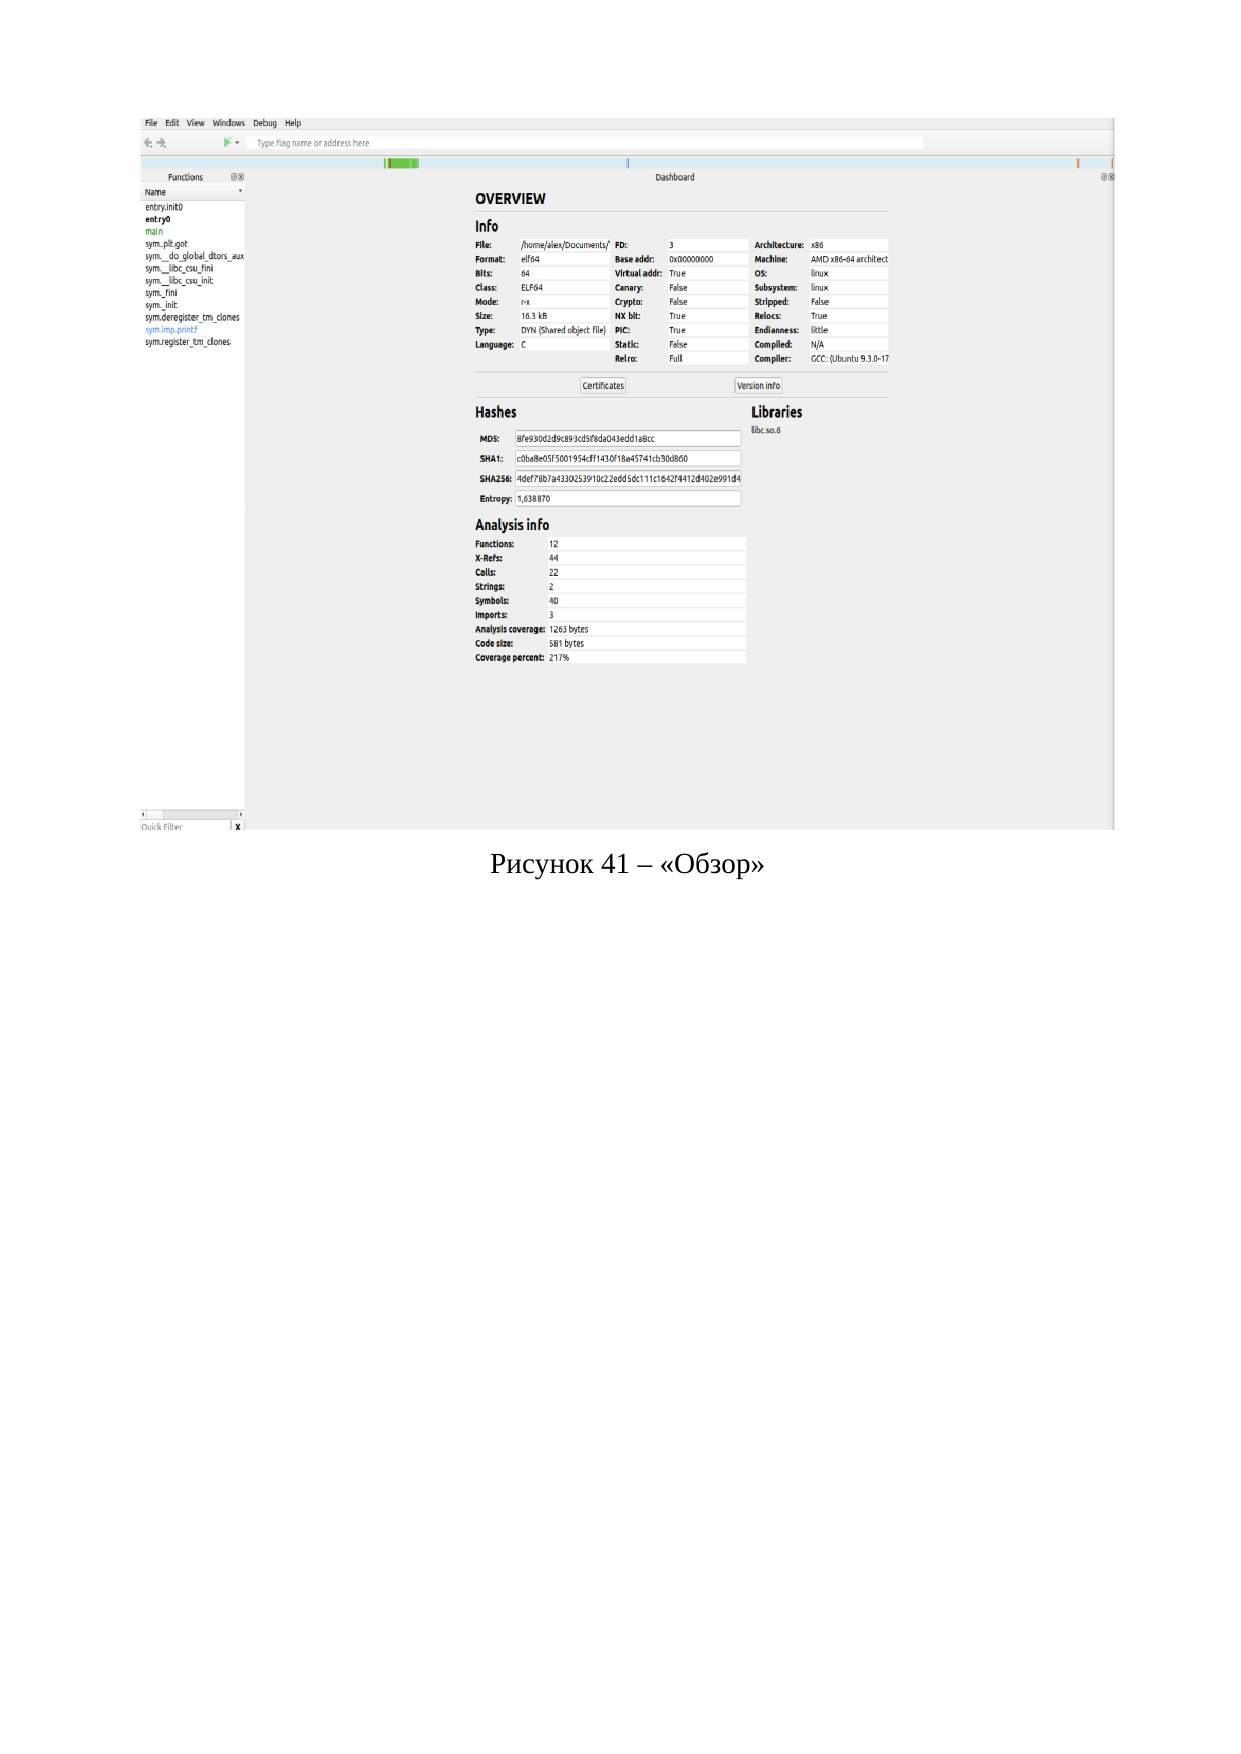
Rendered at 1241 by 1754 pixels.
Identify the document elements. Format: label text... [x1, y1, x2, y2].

text Рисунок 41 – «Обзор» [103, 846, 1152, 880]
picture [140, 118, 1115, 830]
